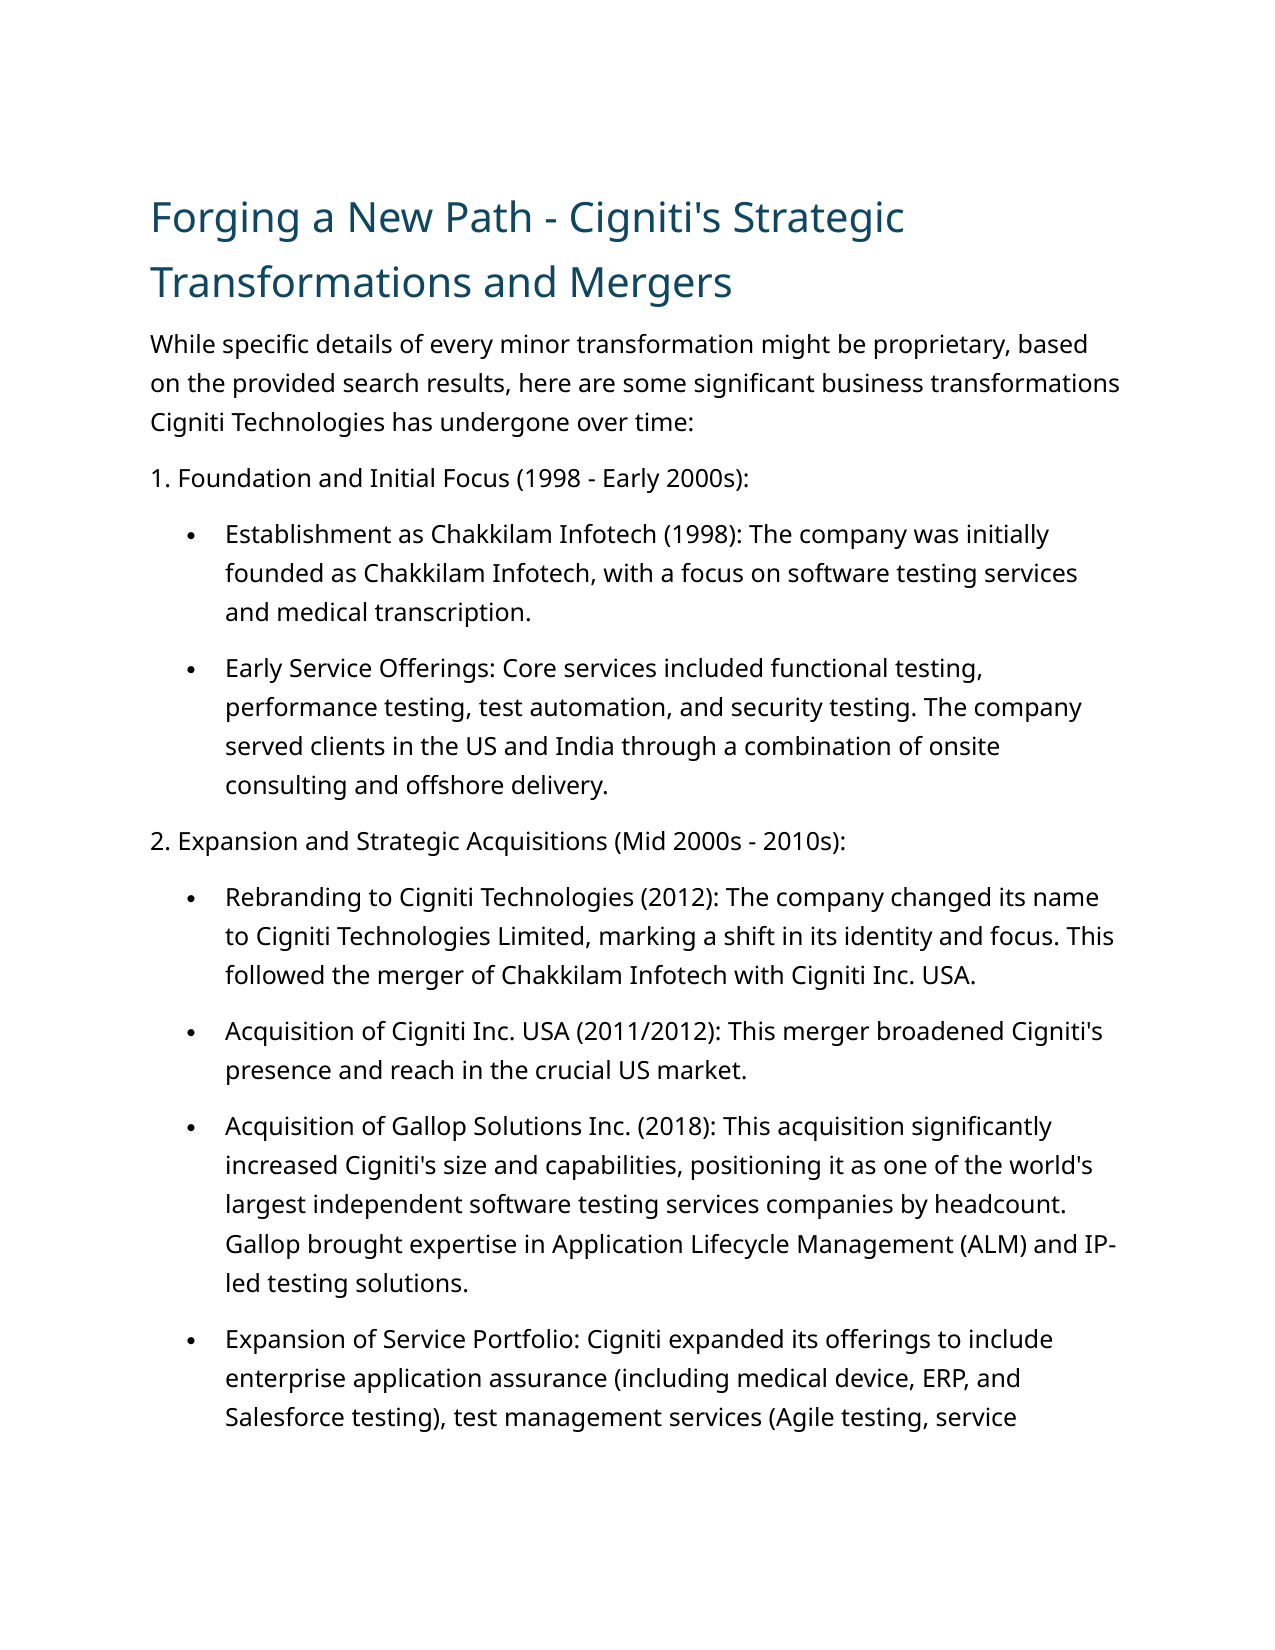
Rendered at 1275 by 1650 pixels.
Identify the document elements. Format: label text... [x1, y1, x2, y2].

list Acquisition of Gallop Solutions Inc. (2018): This acquisition significantly increased Cigniti's size and capabilities, positioning it as one of the world's largest independent software testing services companies by headcount. Gallop brought expertise in Application Lifecycle Management (ALM) and IP-led testing solutions. [187, 1109, 1125, 1299]
list Early Service Offerings: Core services included functional testing, performance testing, test automation, and security testing. The company served clients in the US and India through a combination of onsite consulting and offshore delivery. [187, 650, 1125, 802]
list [187, 1321, 1125, 1434]
subtitle Forging a New Path - Cigniti's Strategic Transformations and Mergers [150, 187, 1125, 309]
text While specific details of every minor transformation might be proprietary, based on the provided search results, here are some significant business transformations Cigniti Technologies has undergone over time: [150, 326, 1125, 439]
text 1. Foundation and Initial Focus (1998 - Early 2000s): [150, 460, 1125, 494]
text 2. Expansion and Strategic Acquisitions (Mid 2000s - 2010s): [150, 824, 1125, 858]
list Establishment as Chakkilam Infotech (1998): The company was initially founded as Chakkilam Infotech, with a focus on software testing services and medical transcription. [187, 516, 1125, 629]
list Acquisition of Cigniti Inc. USA (2011/2012): This merger broadened Cigniti's presence and reach in the crucial US market. [187, 1014, 1125, 1087]
list Rebranding to Cigniti Technologies (2012): The company changed its name to Cigniti Technologies Limited, marking a shift in its identity and focus. This followed the merger of Chakkilam Infotech with Cigniti Inc. USA. [187, 879, 1125, 992]
